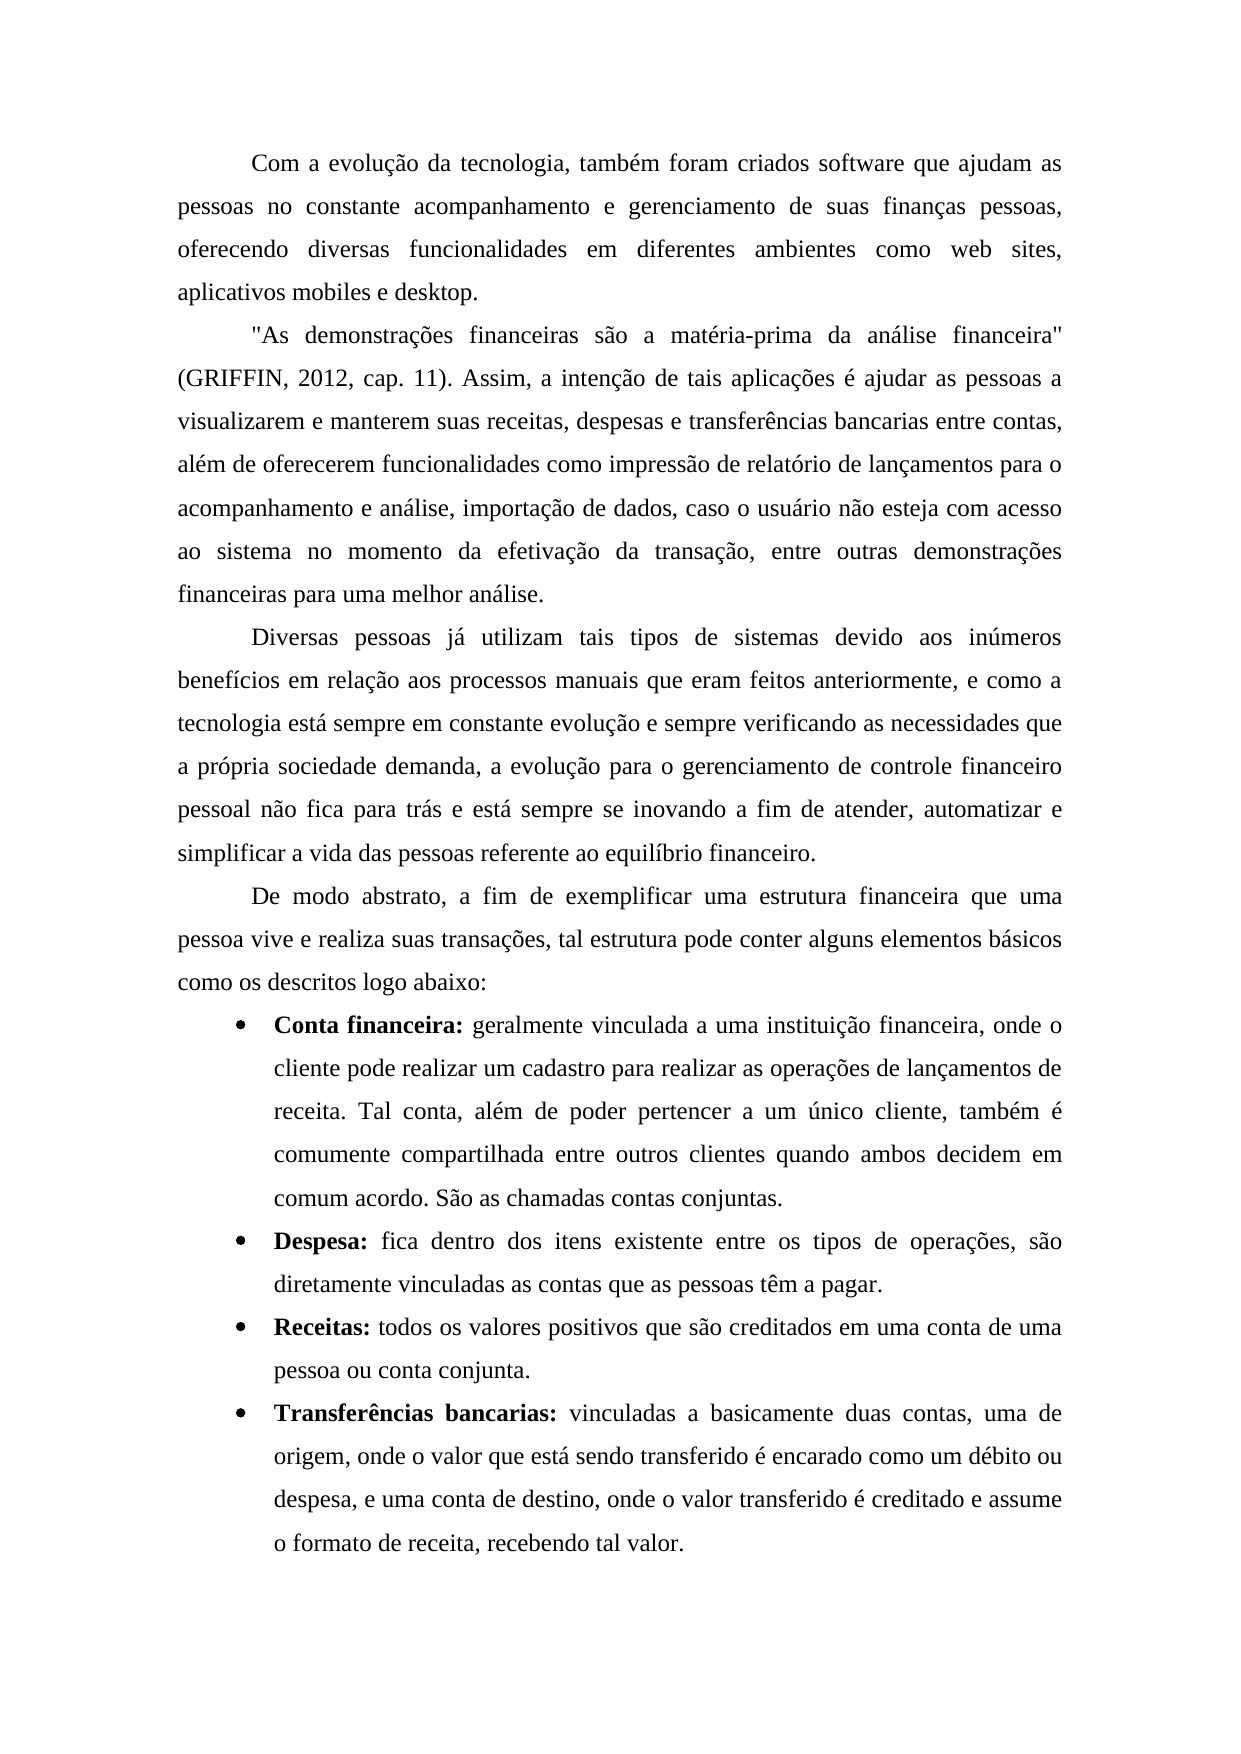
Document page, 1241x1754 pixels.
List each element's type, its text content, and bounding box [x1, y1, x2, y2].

list Transferências bancarias: vinculadas a basicamente duas contas, uma de origem, onde o valor que está sendo transferido é encarado como um débito ou despesa, e uma conta de destino, onde o valor transferido é creditado e assume o formato de receita, recebendo tal valor. [236, 1398, 1063, 1556]
text Com a evolução da tecnologia, também foram criados software que ajudam as pessoas no constante acompanhamento e gerenciamento de suas finanças pessoas, oferecendo diversas funcionalidades em diferentes ambientes como web sites, aplicativos mobiles e desktop. [177, 148, 1063, 306]
text De modo abstrato, a fim de exemplificar uma estrutura financeira que uma pessoa vive e realiza suas transações, tal estrutura pode conter alguns elementos básicos como os descritos logo abaixo: [177, 881, 1063, 996]
text "As demonstrações financeiras são a matéria-prima da análise financeira" (GRIFFIN, 2012, cap. 11). Assim, a intenção de tais aplicações é ajudar as pessoas a visualizarem e manterem suas receitas, despesas e transferências bancarias entre contas, além de oferecerem funcionalidades como impressão de relatório de lançamentos para o acompanhamento e análise, importação de dados, caso o usuário não esteja com acesso ao sistema no momento da efetivação da transação, entre outras demonstrações financeiras para uma melhor análise. [177, 320, 1063, 608]
list Receitas: todos os valores positivos que são creditados em uma conta de uma pessoa ou conta conjunta. [236, 1312, 1063, 1384]
list Despesa: fica dentro dos itens existente entre os tipos de operações, são diretamente vinculadas as contas que as pessoas têm a pagar. [236, 1226, 1063, 1298]
text Diversas pessoas já utilizam tais tipos de sistemas devido aos inúmeros benefícios em relação aos processos manuais que eram feitos anteriormente, e como a tecnologia está sempre em constante evolução e sempre verificando as necessidades que a própria sociedade demanda, a evolução para o gerenciamento de controle financeiro pessoal não fica para trás e está sempre se inovando a fim de atender, automatizar e simplificar a vida das pessoas referente ao equilíbrio financeiro. [177, 622, 1063, 866]
list Conta financeira: geralmente vinculada a uma instituição financeira, onde o cliente pode realizar um cadastro para realizar as operações de lançamentos de receita. Tal conta, além de poder pertencer a um único cliente, também é comumente compartilhada entre outros clientes quando ambos decidem em comum acordo. São as chamadas contas conjuntas. [236, 1010, 1063, 1211]
